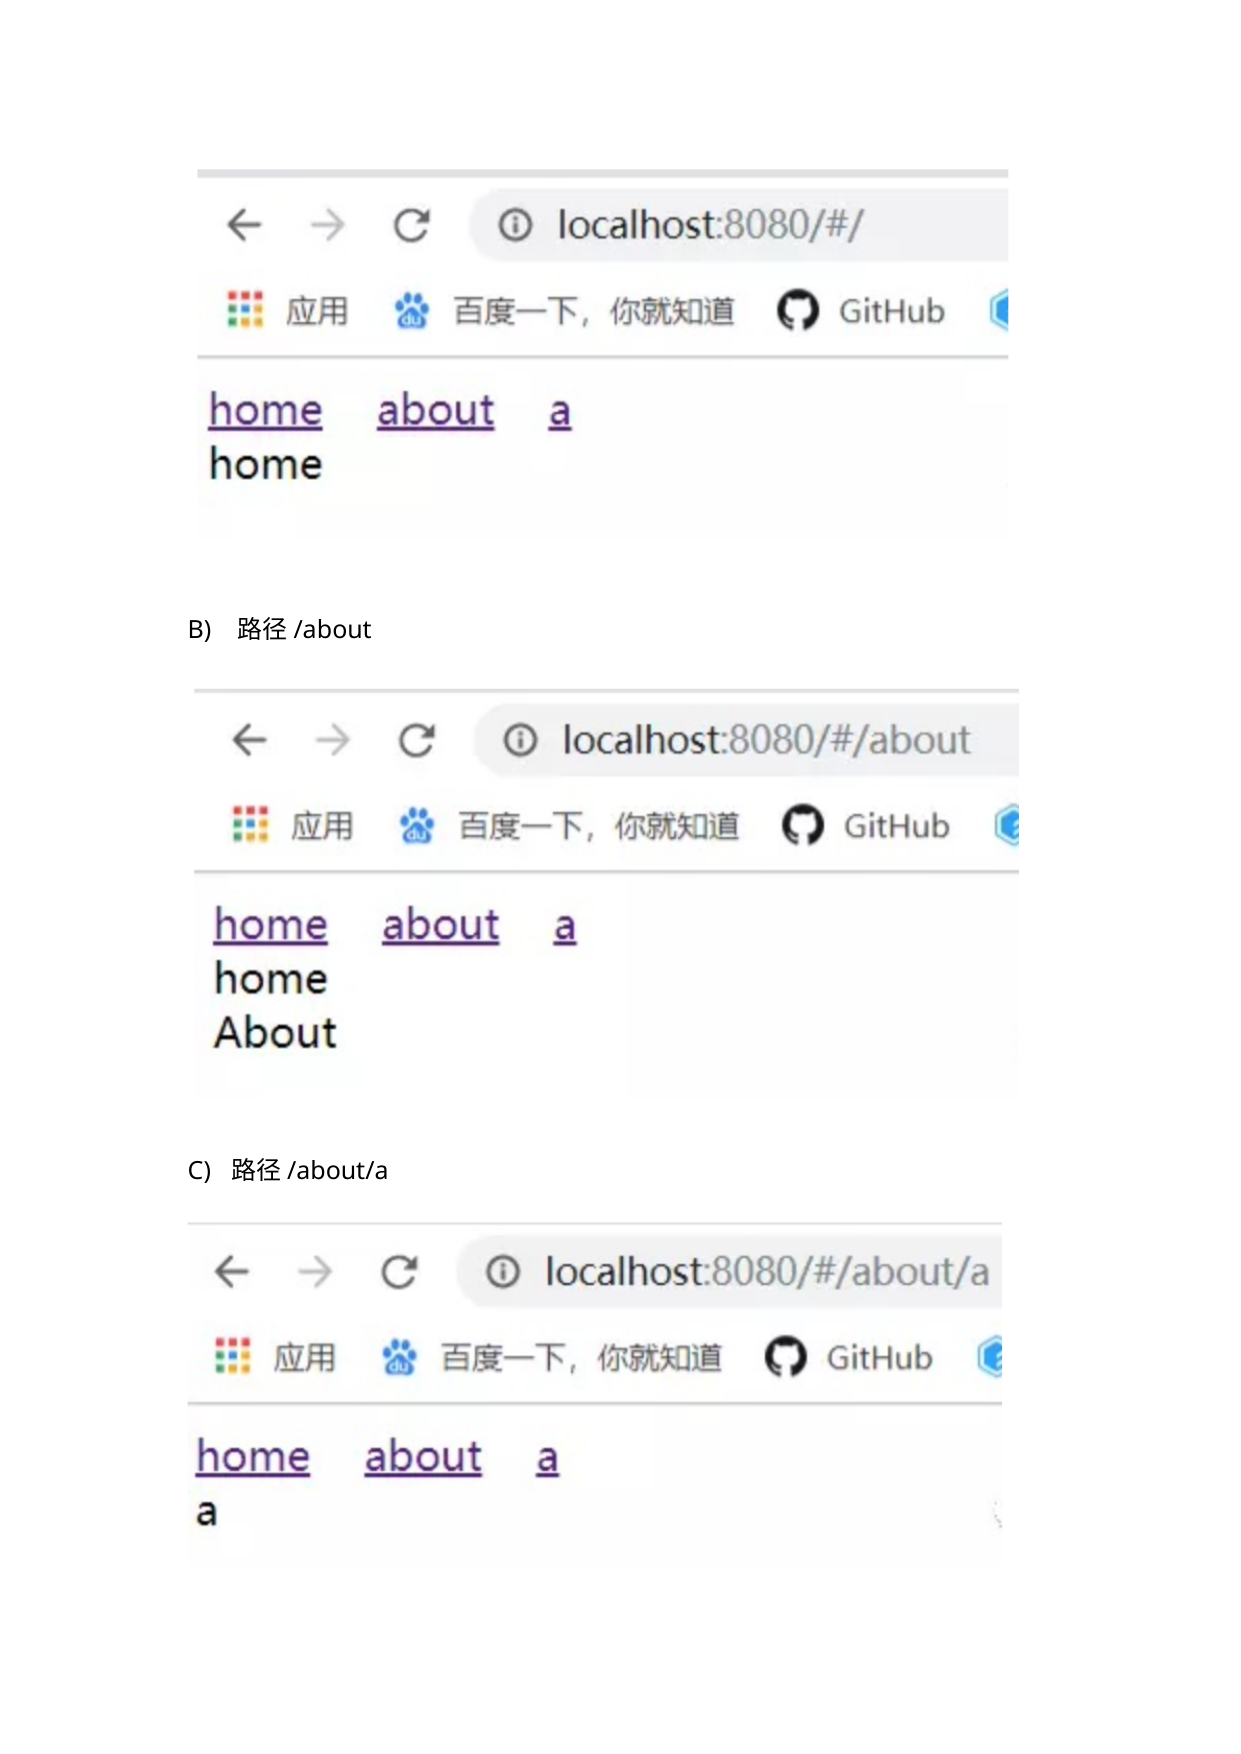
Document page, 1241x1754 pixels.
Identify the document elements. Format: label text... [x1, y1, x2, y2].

picture [187, 1211, 1003, 1566]
list 路径 /about [187, 595, 1053, 660]
list 路径 /about/a [187, 1136, 1053, 1201]
picture [187, 670, 1019, 1102]
picture [187, 162, 1009, 571]
